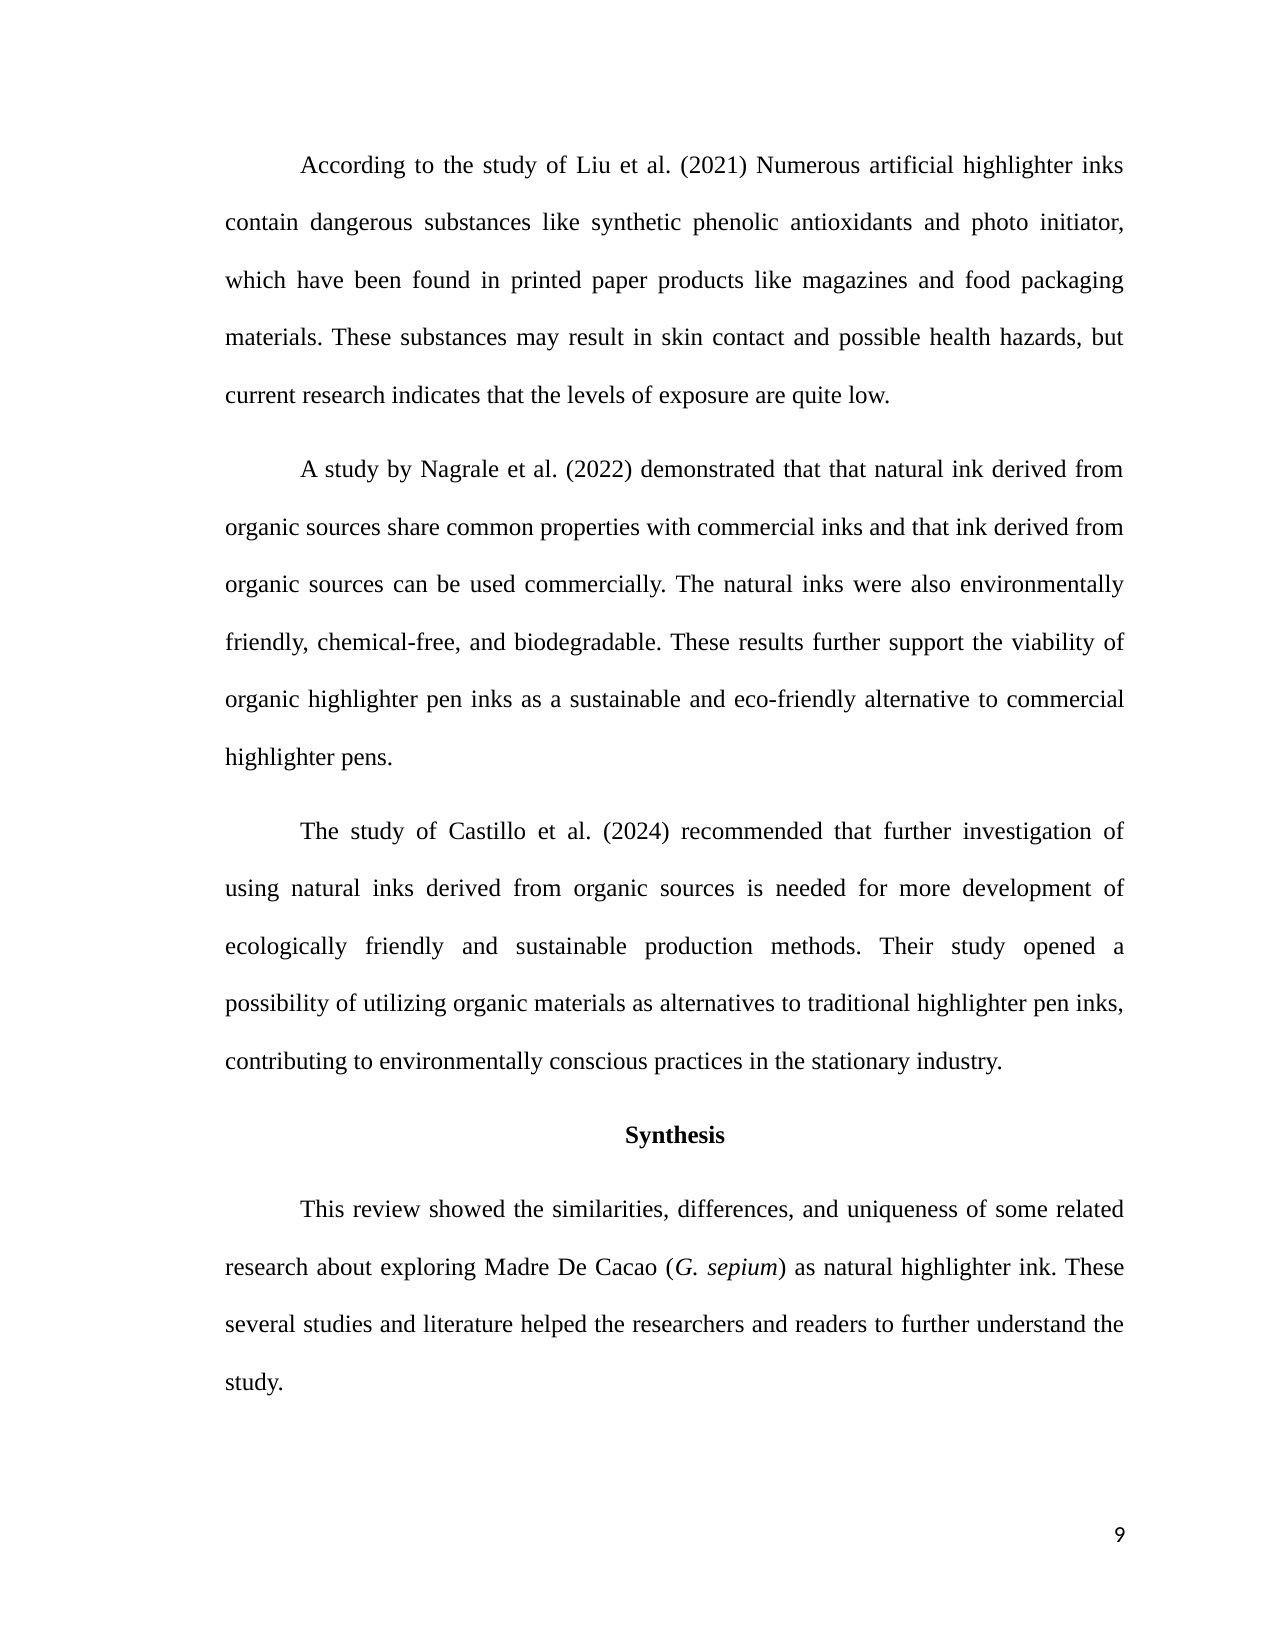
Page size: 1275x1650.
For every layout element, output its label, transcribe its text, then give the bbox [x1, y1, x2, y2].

text This review showed the similarities, differences, and uniqueness of some related research about exploring Madre De Cacao (G. sepium) as natural highlighter ink. These several studies and literature helped the researchers and readers to further understand the study. [225, 1194, 1125, 1395]
text The study of Castillo et al. (2024) recommended that further investigation of using natural inks derived from organic sources is needed for more development of ecologically friendly and sustainable production methods. Their study opened a possibility of utilizing organic materials as alternatives to traditional highlighter pen inks, contributing to environmentally conscious practices in the stationary industry. [225, 816, 1125, 1074]
text Synthesis [225, 1120, 1125, 1149]
text A study by Nagrale et al. (2022) demonstrated that that natural ink derived from organic sources share common properties with commercial inks and that ink derived from organic sources can be used commercially. The natural inks were also environmentally friendly, chemical-free, and biodegradable. These results further support the viability of organic highlighter pen inks as a sustainable and eco-friendly alternative to commercial highlighter pens. [225, 454, 1125, 770]
text According to the study of Liu et al. (2021) Numerous artificial highlighter inks contain dangerous substances like synthetic phenolic antioxidants and photo initiator, which have been found in printed paper products like magazines and food packaging materials. These substances may result in skin contact and possible health hazards, but current research indicates that the levels of exposure are quite low. [225, 150, 1125, 409]
